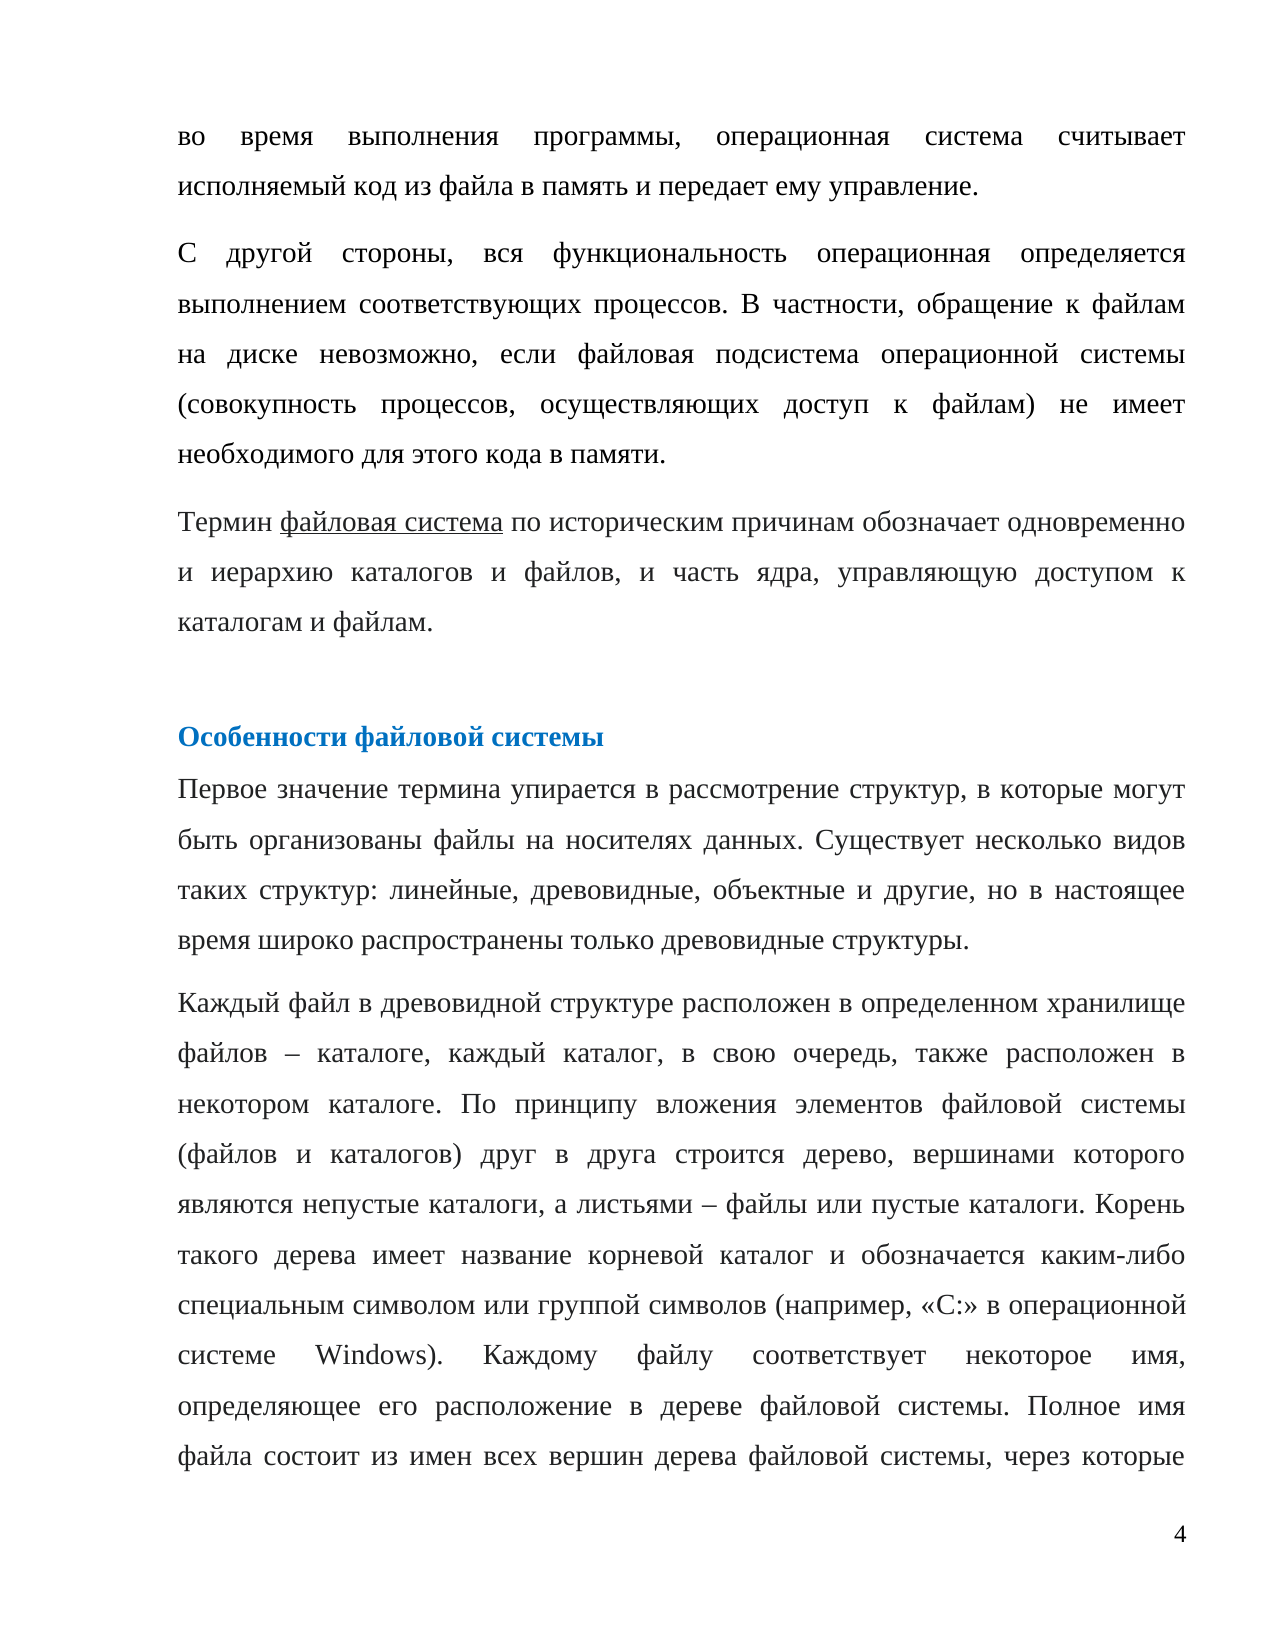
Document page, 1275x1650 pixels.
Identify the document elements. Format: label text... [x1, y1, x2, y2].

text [177, 118, 1186, 202]
subtitle Особенности файловой системы [177, 719, 1186, 753]
text Первое значение термина упирается в рассмотрение структур, в которые могут быть организованы файлы на носителях данных. Существует несколько видов таких структур: линейные, древовидные, объектные и другие, но в настоящее время широко распространены только древовидные структуры. [177, 771, 1186, 956]
text Термин файловая система по историческим причинам обозначает одновременно и иерархию каталогов и файлов, и часть ядра, управляющую доступом к каталогам и файлам. [177, 504, 1186, 638]
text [177, 985, 1186, 1472]
text С другой стороны, вся функциональность операционная определяется выполнением соответствующих процессов. В частности, обращение к файлам на диске невозможно, если файловая подсистема операционной системы (совокупность процессов, осуществляющих доступ к файлам) не имеет необходимого для этого кода в памяти. [177, 235, 1186, 470]
